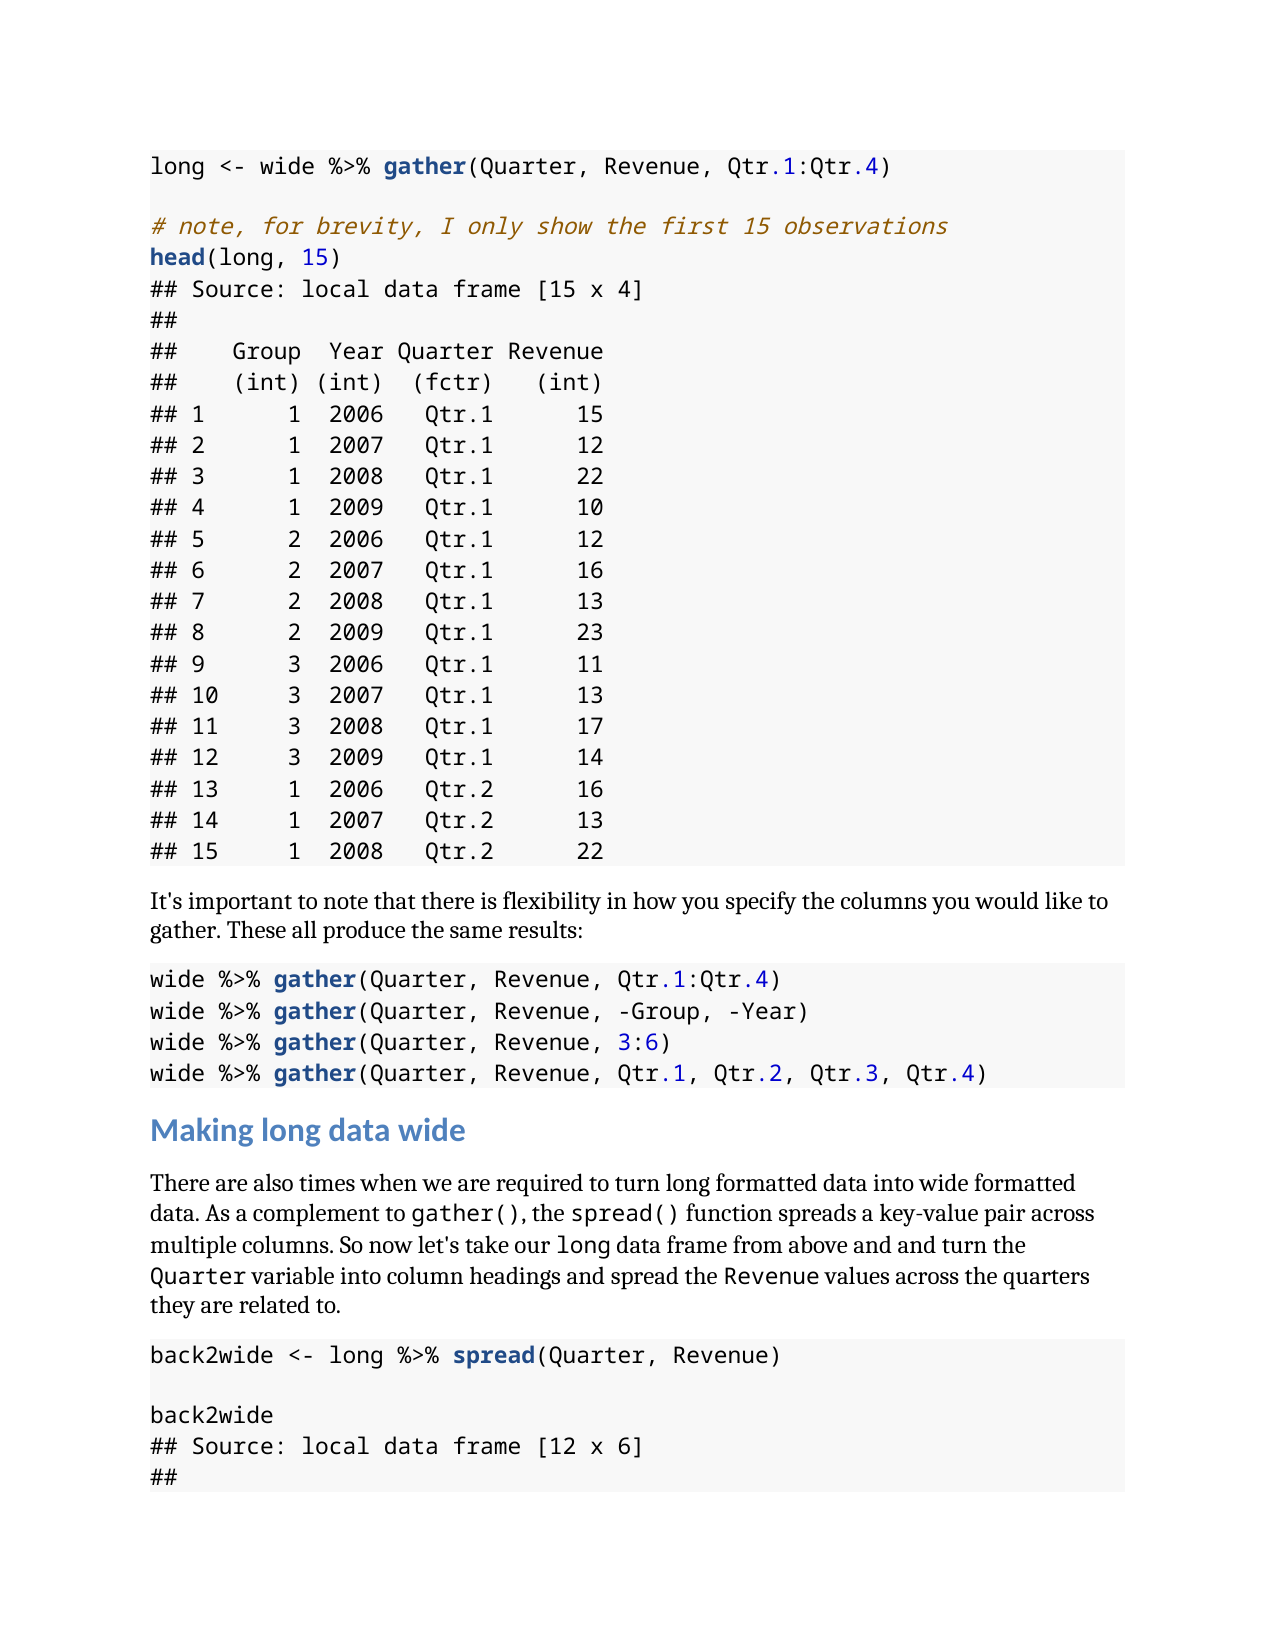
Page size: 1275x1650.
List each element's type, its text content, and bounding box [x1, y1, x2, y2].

text There are also times when we are required to turn long formatted data into wide formatted data. As a complement to gather(), the spread() function spreads a key-value pair across multiple columns. So now let's take our long data frame from above and and turn the Quarter variable into column headings and spread the Revenue values across the quarters they are related to. [150, 1169, 1125, 1320]
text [150, 150, 1125, 866]
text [150, 1339, 1125, 1492]
subtitle Making long data wide [150, 1109, 1125, 1150]
text wide %>% gather(Quarter, Revenue, Qtr.1:Qtr.4) wide %>% gather(Quarter, Revenue, -Group, -Year) wide %>% gather(Quarter, Revenue, 3:6) wide %>% gather(Quarter, Revenue, Qtr.1, Qtr.2, Qtr.3, Qtr.4) [150, 963, 1125, 1088]
text It's important to note that there is flexibility in how you specify the columns you would like to gather. These all produce the same results: [150, 887, 1125, 944]
